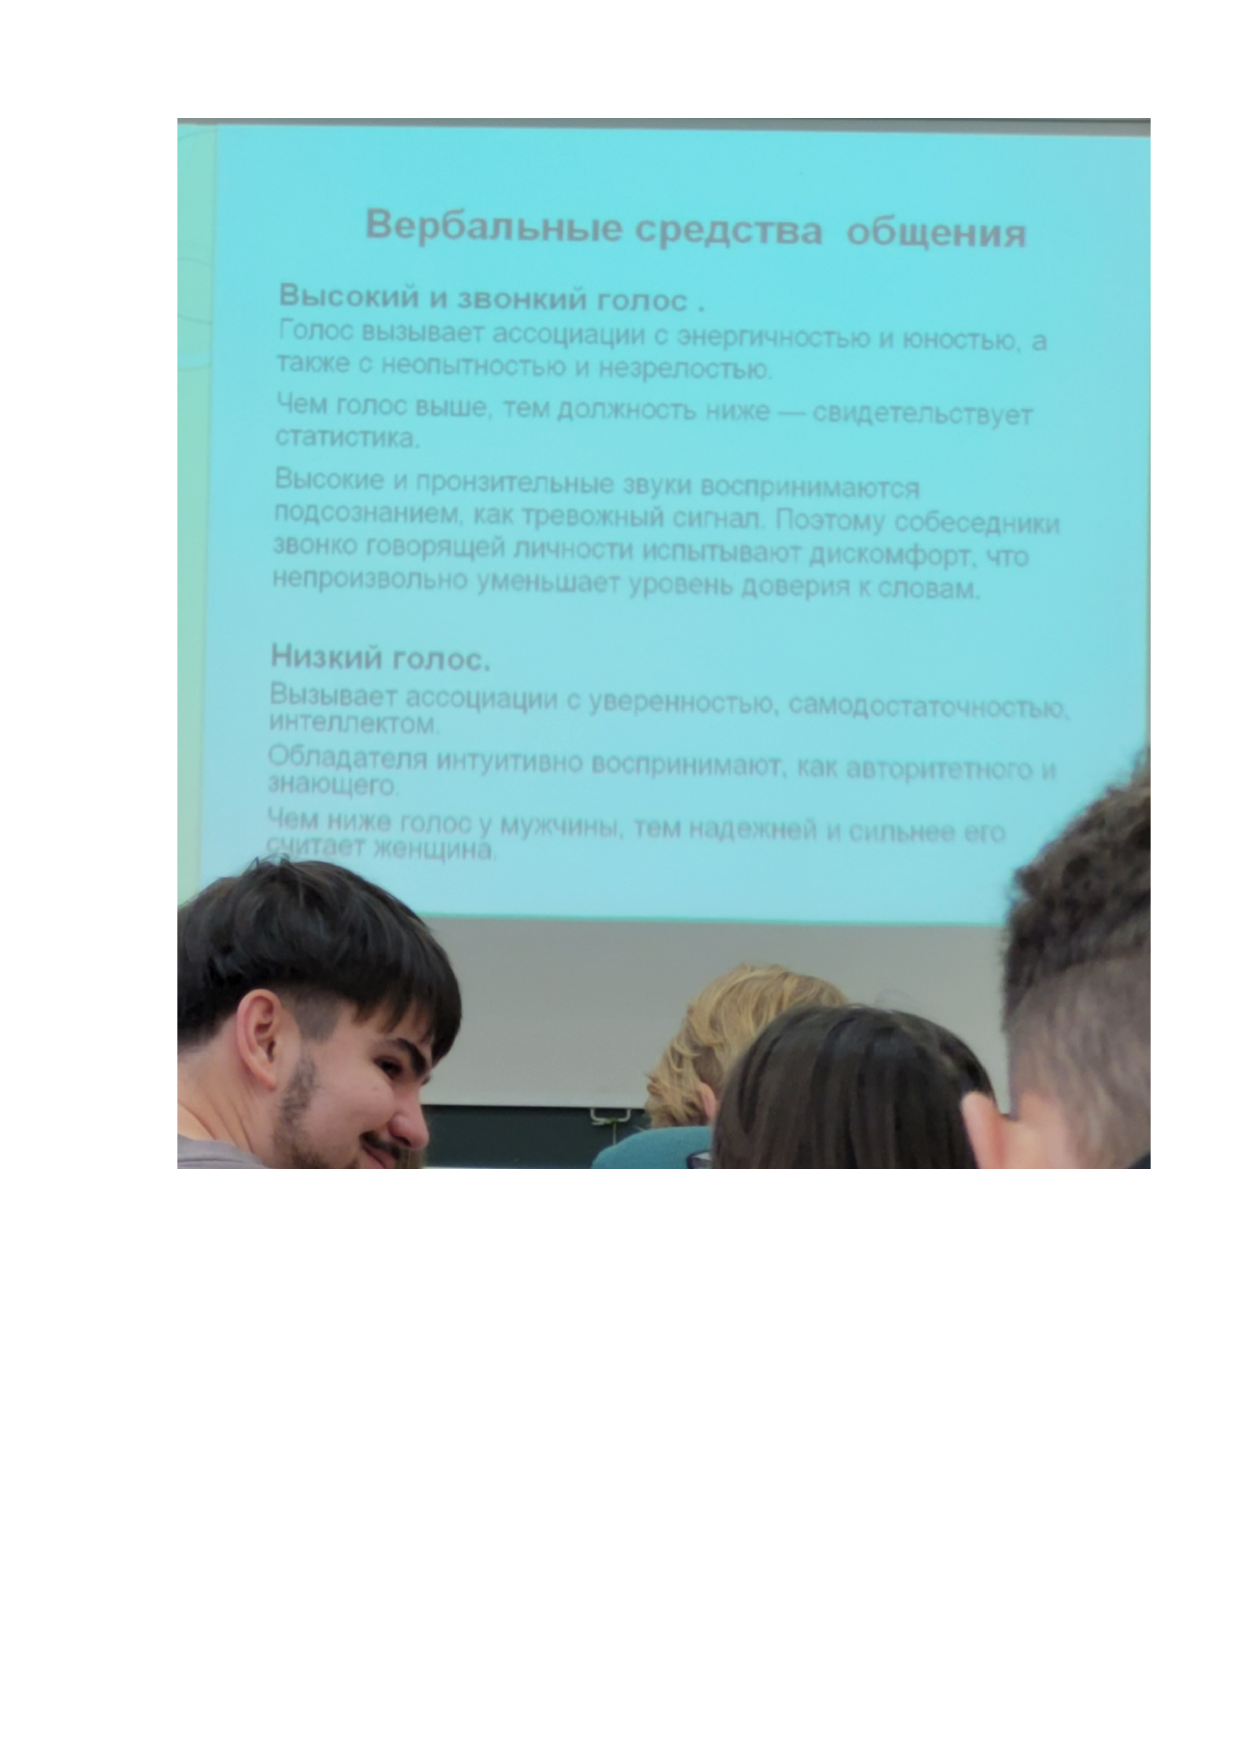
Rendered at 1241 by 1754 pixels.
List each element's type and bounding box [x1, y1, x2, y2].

picture [177, 118, 1151, 1169]
